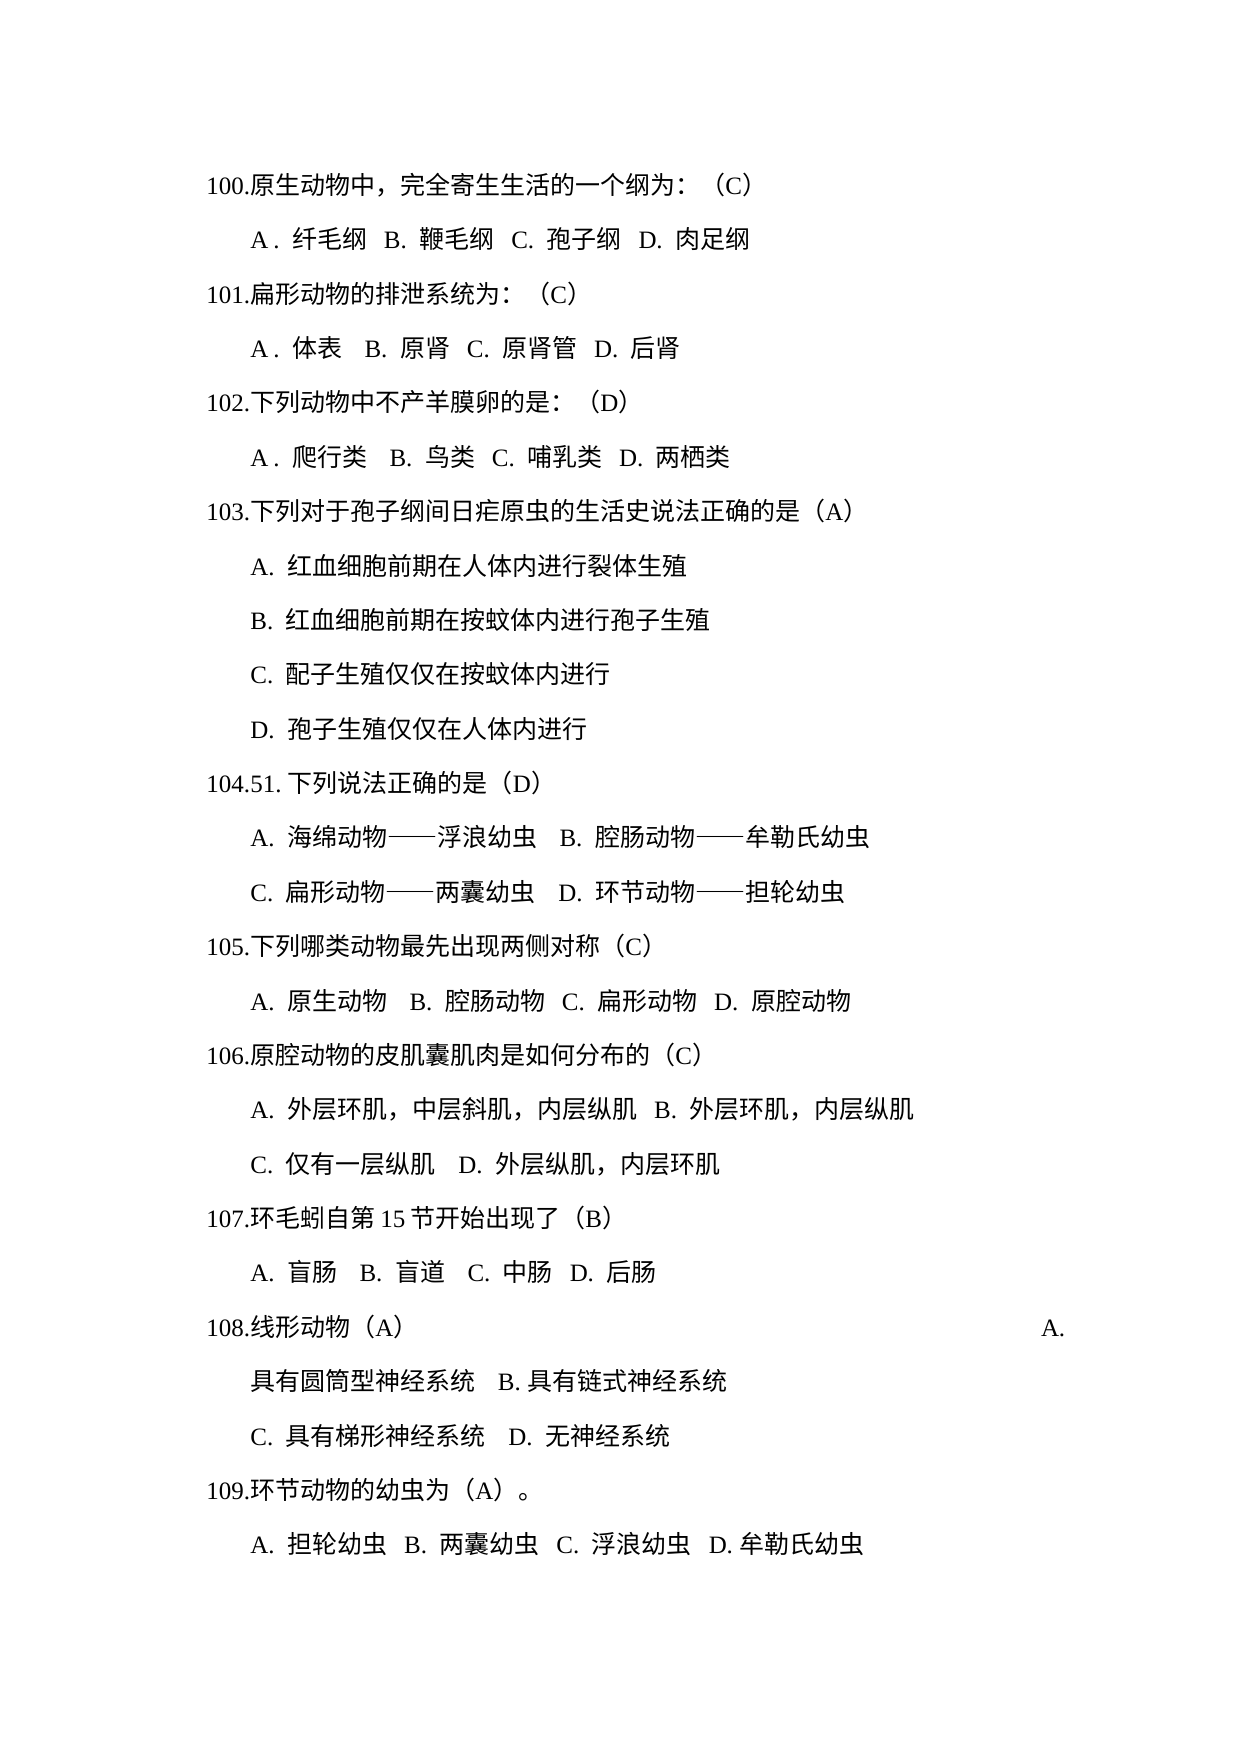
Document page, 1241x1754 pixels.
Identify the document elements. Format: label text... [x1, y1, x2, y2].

list 环毛蚓自第15节开始出现了（B） A. 盲肠 B. 盲道 C. 中肠 D. 后肠 [206, 1198, 1075, 1289]
list 扁形动物的排泄系统为：（C） A . 体表 B. 原肾 C. 原肾管 D. 后肾 [206, 274, 1075, 365]
list 原生动物中，完全寄生生活的一个纲为：（C） A . 纤毛纲 B. 鞭毛纲 C. 孢子纲 D. 肉足纲 [206, 165, 1075, 256]
list 下列对于孢子纲间日疟原虫的生活史说法正确的是（A） A. 红血细胞前期在人体内进行裂体生殖 B. 红血细胞前期在按蚊体内进行孢子生殖 C. 配子生殖仅仅在按蚊体内进行 D. 孢子生殖仅仅在人体内进行 [206, 492, 1075, 745]
list 原腔动物的皮肌囊肌肉是如何分布的（C） A. 外层环肌，中层斜肌，内层纵肌 B. 外层环肌，内层纵肌 C. 仅有一层纵肌 D. 外层纵肌，内层环肌 [206, 1035, 1075, 1180]
list 环节动物的幼虫为（A）。 A. 担轮幼虫 B. 两囊幼虫 C. 浮浪幼虫 D. 牟勒氏幼虫 [206, 1470, 1075, 1561]
list 下列动物中不产羊膜卵的是：（D） A . 爬行类 B. 鸟类 C. 哺乳类 D. 两栖类 [206, 383, 1075, 473]
list 线形动物（A） A. 具有圆筒型神经系统 B. 具有链式神经系统 C. 具有梯形神经系统 D. 无神经系统 [206, 1307, 1075, 1452]
list 51. 下列说法正确的是（D） A. 海绵动物——浮浪幼虫 B. 腔肠动物——牟勒氏幼虫 C. 扁形动物——两囊幼虫 D. 环节动物——担轮幼虫 [206, 763, 1075, 908]
list 下列哪类动物最先出现两侧对称（C） A. 原生动物 B. 腔肠动物 C. 扁形动物 D. 原腔动物 [206, 927, 1075, 1017]
